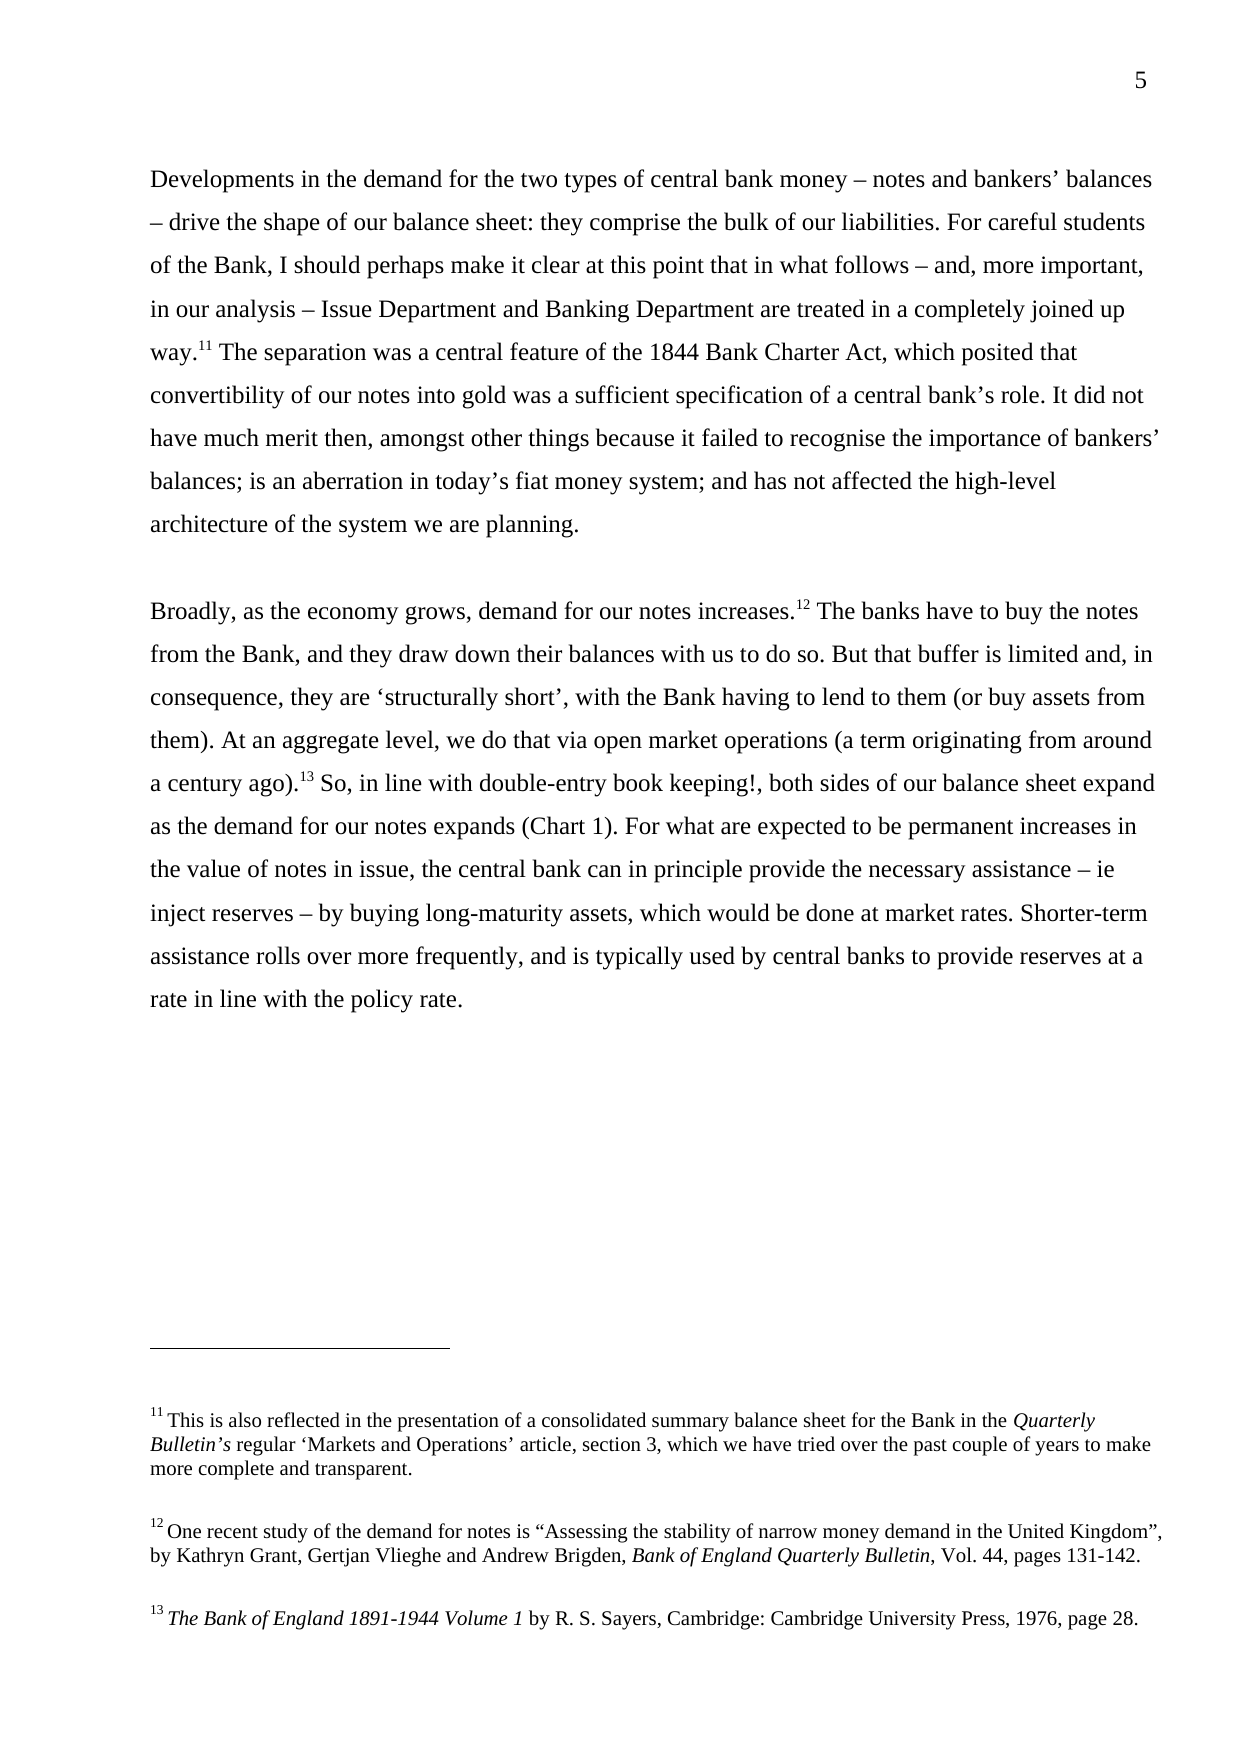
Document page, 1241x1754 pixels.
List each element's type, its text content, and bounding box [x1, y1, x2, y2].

text 12 One recent study of the demand for notes is “Assessing the stability of narrow money demand in the United Kingdom”, by Kathryn Grant, Gertjan Vlieghe and Andrew Brigden, Bank of England Quarterly Bulletin, Vol. 44, pages 131-142. [150, 1515, 1166, 1567]
text 13 The Bank of England 1891-1944 Volume 1 by R. S. Sayers, Cambridge: Cambridge University Press, 1976, page 28. [150, 1602, 1240, 1630]
text – drive the shape of our balance sheet: they comprise the bulk of our liabilities. For careful students of the Bank, I should perhaps make it clear at this point that in what follows – and, more important, in our analysis – Issue Department and Banking Department are treated in a completely joined up way.11 The separation was a central feature of the 1844 Bank Charter Act, which posited that convertibility of our notes into gold was a sufficient specification of a central bank’s role. It did not have much merit then, amongst other things because it failed to recognise the importance of bankers’ balances; is an aberration in today’s fiat money system; and has not affected the high-level architecture of the system we are planning. [150, 207, 1163, 538]
text Developments in the demand for the two types of central bank money – notes and bankers’ balances [150, 164, 1240, 193]
text Broadly, as the economy grows, demand for our notes increases.12 The banks have to buy the notes from the Bank, and they draw down their balances with us to do so. But that buffer is limited and, in consequence, they are ‘structurally short’, with the Bank having to lend to them (or buy assets from them). At an aggregate level, we do that via open market operations (a term originating from around a century ago).13 So, in line with double-entry book keeping!, both sides of our balance sheet expand as the demand for our notes expands (Chart 1). For what are expected to be permanent increases in the value of notes in issue, the central bank can in principle provide the necessary assistance – ie inject reserves – by buying long-maturity assets, which would be done at market rates. Shorter-term assistance rolls over more frequently, and is typically used by central banks to provide reserves at a rate in line with the policy rate. [150, 596, 1163, 1013]
text 11 This is also reflected in the presentation of a consolidated summary balance sheet for the Bank in the Quarterly Bulletin’s regular ‘Markets and Operations’ article, section 3, which we have tried over the past couple of years to make more complete and transparent. [150, 1404, 1154, 1480]
